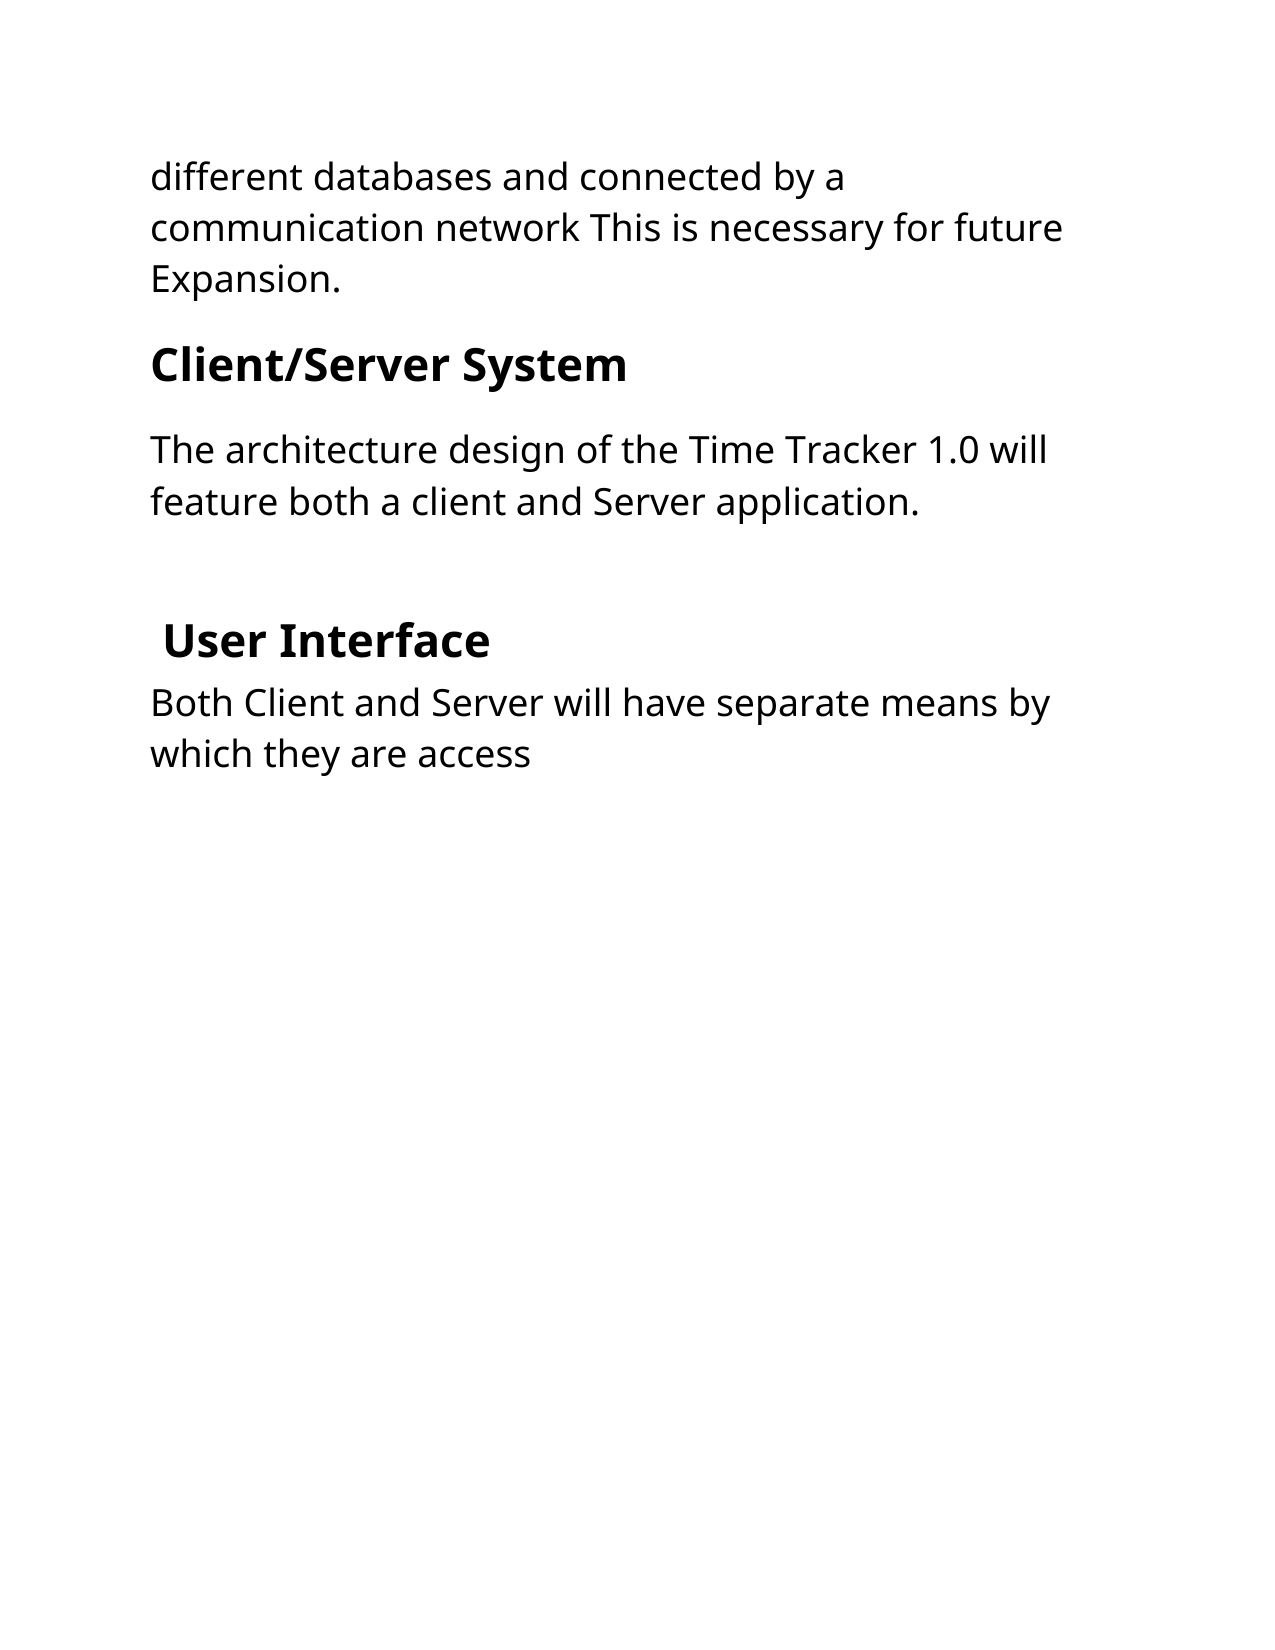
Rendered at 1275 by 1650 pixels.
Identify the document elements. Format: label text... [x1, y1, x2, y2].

text Both Client and Server will have separate means by which they are access [150, 677, 1125, 779]
text The architecture design of the Time Tracker 1.0 will feature both a client and Server application. [150, 424, 1125, 526]
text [150, 150, 1125, 303]
subtitle Client/Server System [150, 332, 1125, 395]
subtitle User Interface [150, 608, 1125, 671]
